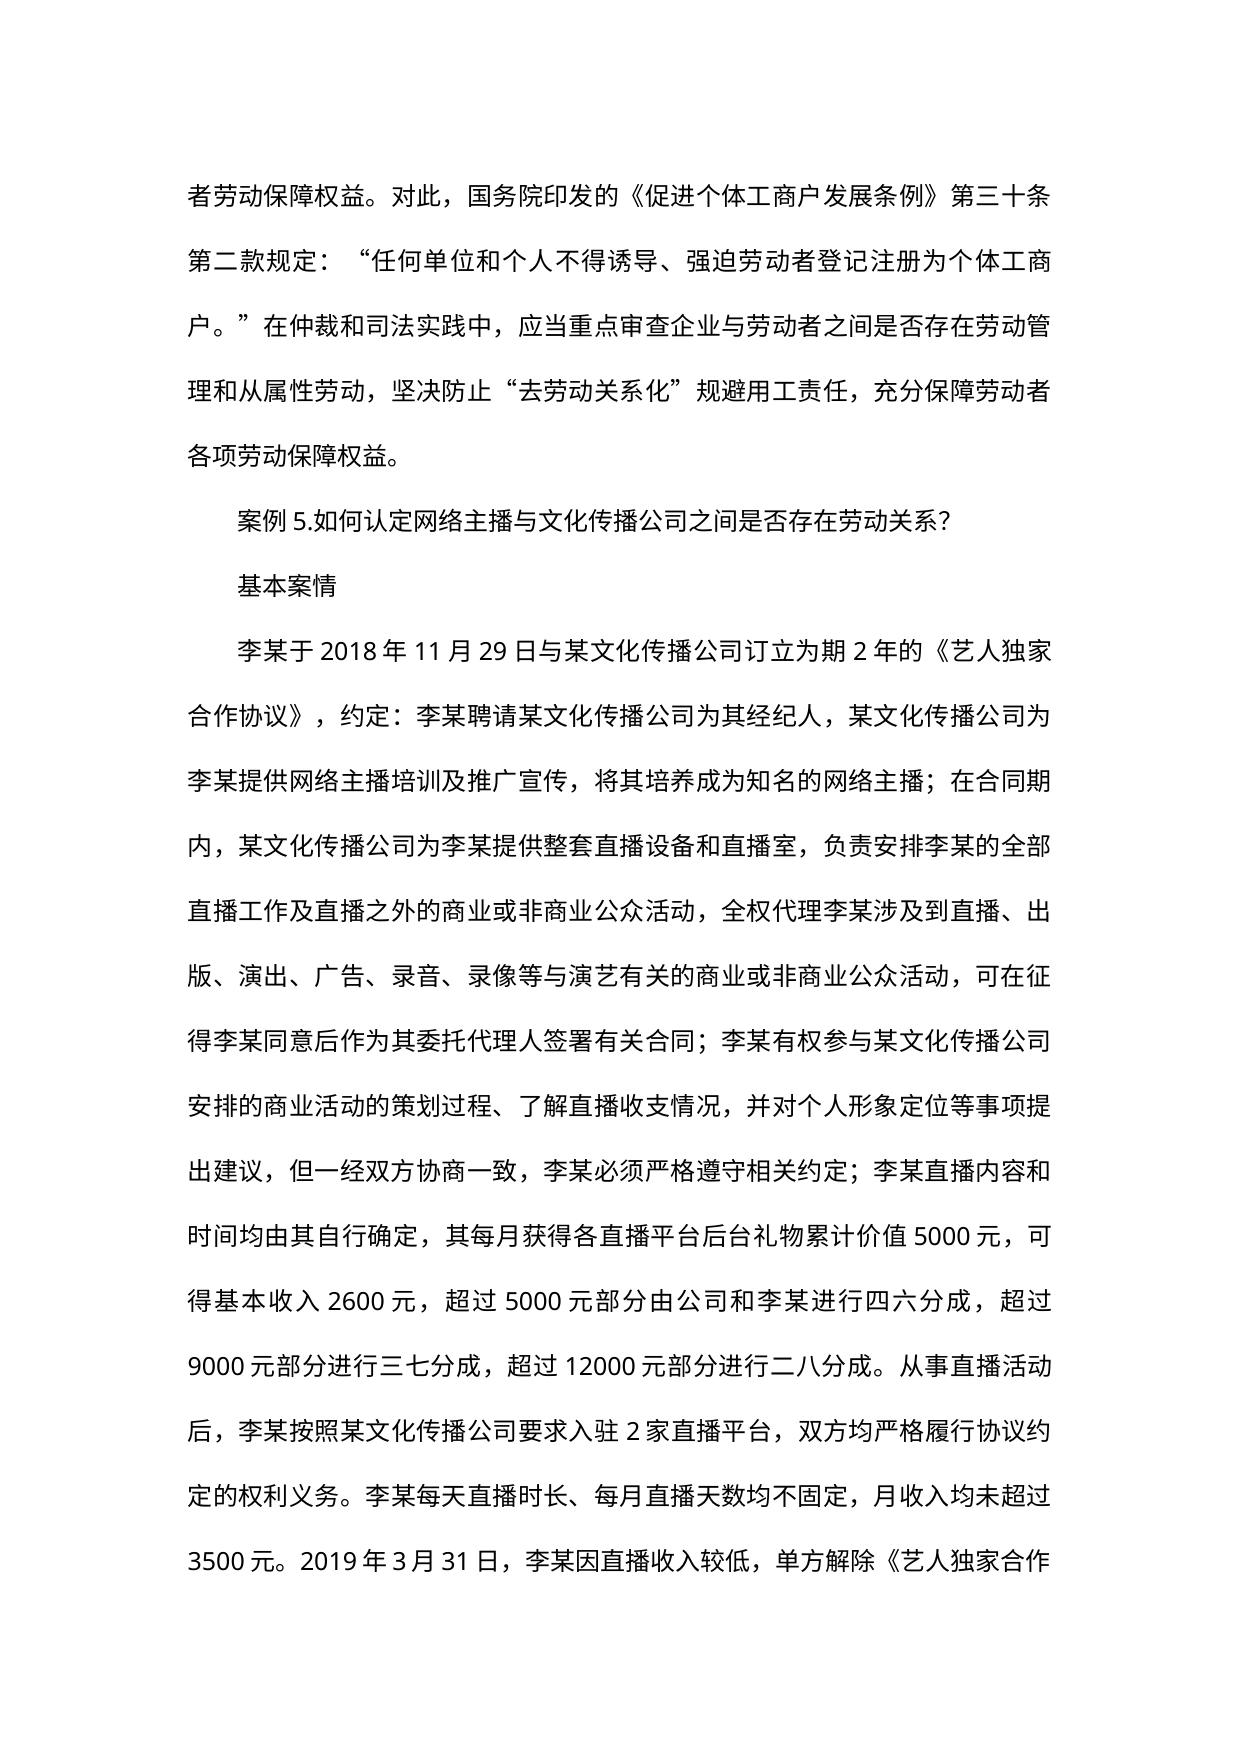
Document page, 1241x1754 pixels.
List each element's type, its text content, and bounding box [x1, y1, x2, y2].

text 案例5.如何认定网络主播与文化传播公司之间是否存在劳动关系？ [187, 487, 1053, 552]
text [187, 162, 1053, 487]
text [187, 617, 1053, 1592]
text 基本案情 [187, 552, 1053, 617]
